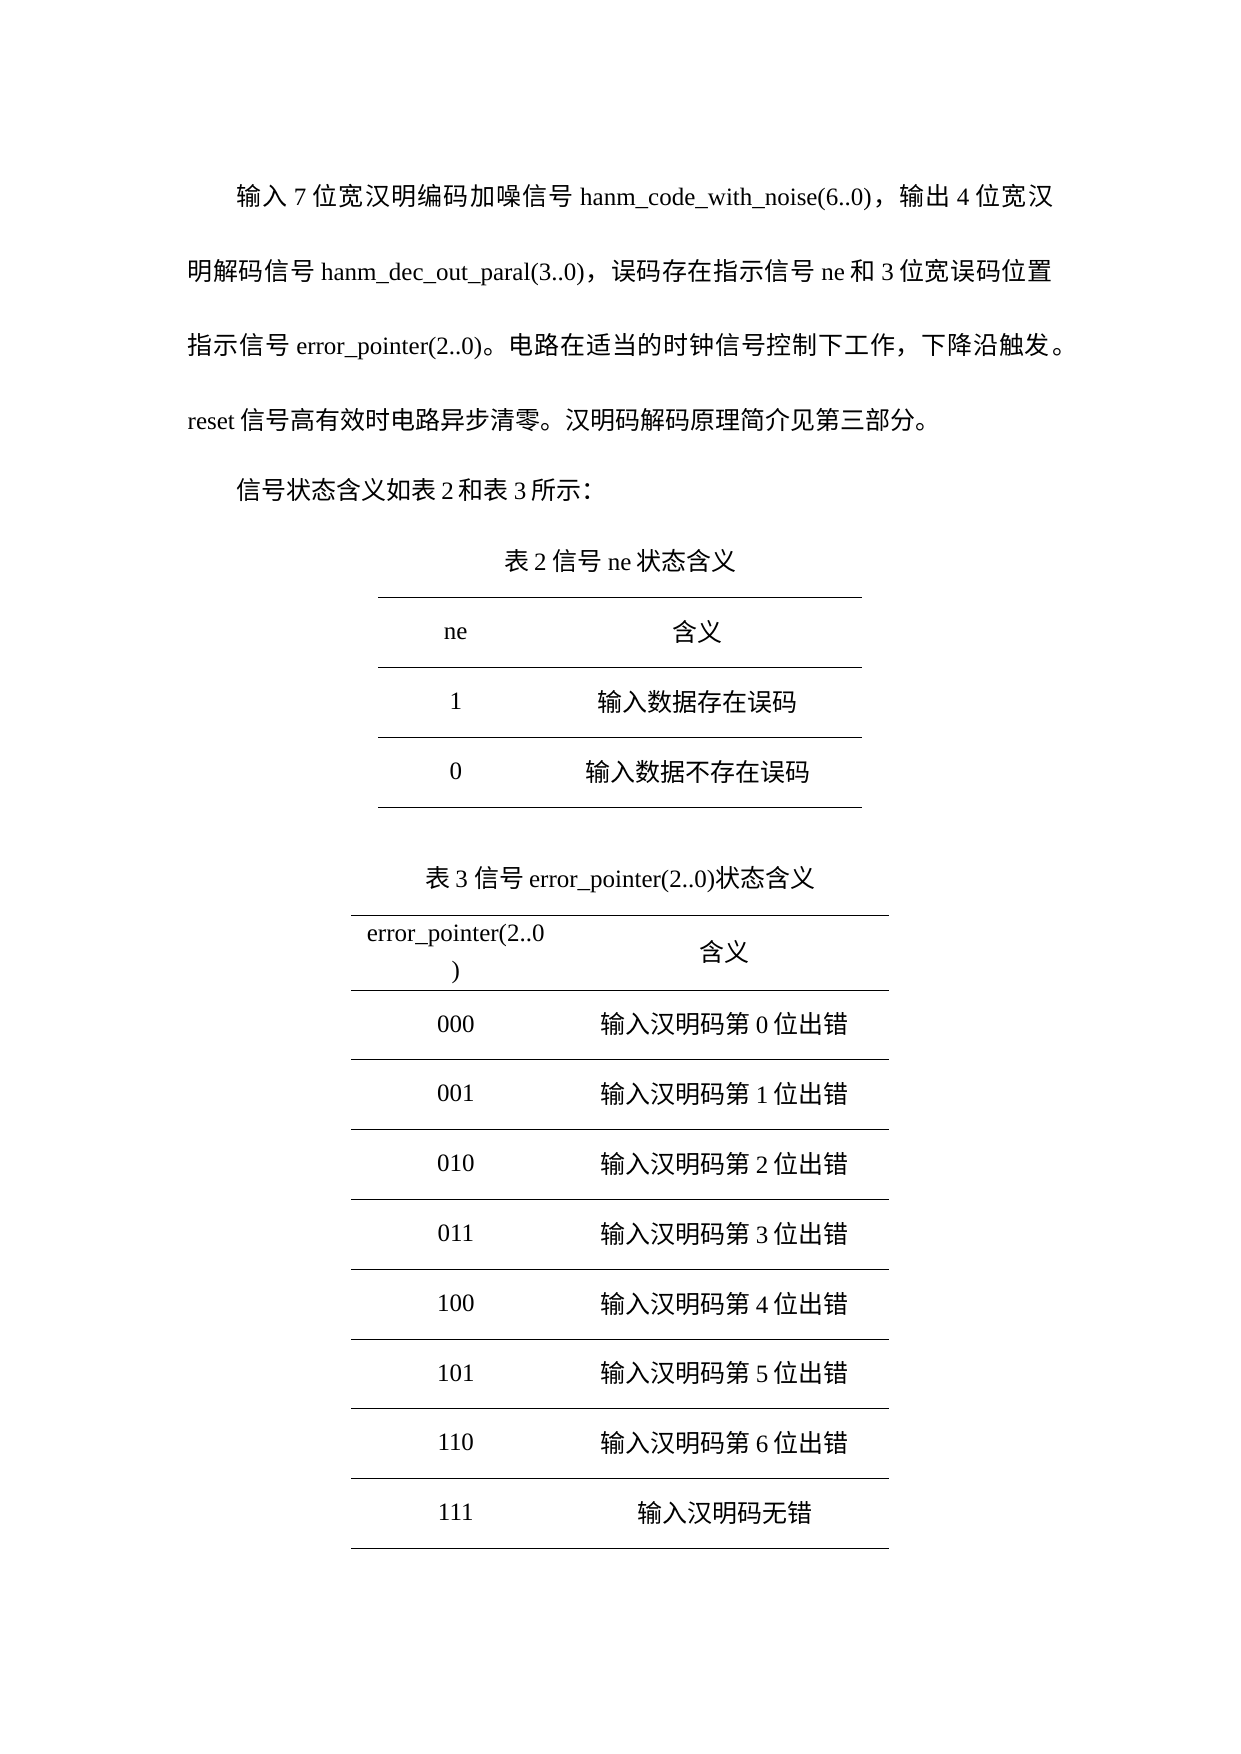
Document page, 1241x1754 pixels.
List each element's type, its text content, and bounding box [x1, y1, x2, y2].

table_cell 111 [351, 1479, 560, 1548]
text 表2 信号ne状态含义 [187, 527, 1053, 592]
table_cell 010 [351, 1130, 560, 1199]
table_cell 输入汉明码第4位出错 [560, 1270, 889, 1338]
table_cell 输入汉明码第2位出错 [560, 1130, 889, 1199]
table_header 含义 [560, 916, 889, 989]
table_cell 100 [351, 1270, 560, 1338]
table_cell 0 [378, 738, 533, 807]
table_cell 输入汉明码第6位出错 [560, 1409, 889, 1478]
table_cell 输入汉明码第0位出错 [560, 991, 889, 1059]
table_cell 输入汉明码第5位出错 [560, 1340, 889, 1408]
table_cell 输入数据存在误码 [533, 668, 862, 737]
table_header 含义 [533, 598, 862, 667]
text 信号状态含义如表2和表3所示： [187, 456, 1053, 521]
table_cell 001 [351, 1060, 560, 1129]
table_cell 输入数据不存在误码 [533, 738, 862, 807]
table_cell 输入汉明码第3位出错 [560, 1200, 889, 1269]
table_cell 000 [351, 991, 560, 1059]
table_cell 011 [351, 1200, 560, 1269]
table_cell 101 [351, 1340, 560, 1408]
table_header ne [378, 598, 533, 667]
table_cell 输入汉明码第1位出错 [560, 1060, 889, 1129]
table_header error_pointer(2..0) [351, 916, 560, 989]
table_cell 110 [351, 1409, 560, 1478]
table_cell 输入汉明码无错 [560, 1479, 889, 1548]
text 表3 信号error_pointer(2..0)状态含义 [187, 844, 1053, 909]
text 输入7位宽汉明编码加噪信号hanm_code_with_noise(6..0)，输出4位宽汉明解码信号hanm_dec_out_paral(3..0)，误码存在指示信号ne和3位宽误码位置指示信号error_pointer(2..0)。电路在适当的时钟信号控制下工作，下降沿触发。reset信号高有效时电路异步清零。汉明码解码原理简介见第三部分。 [187, 162, 1053, 451]
table_cell 1 [378, 668, 533, 737]
